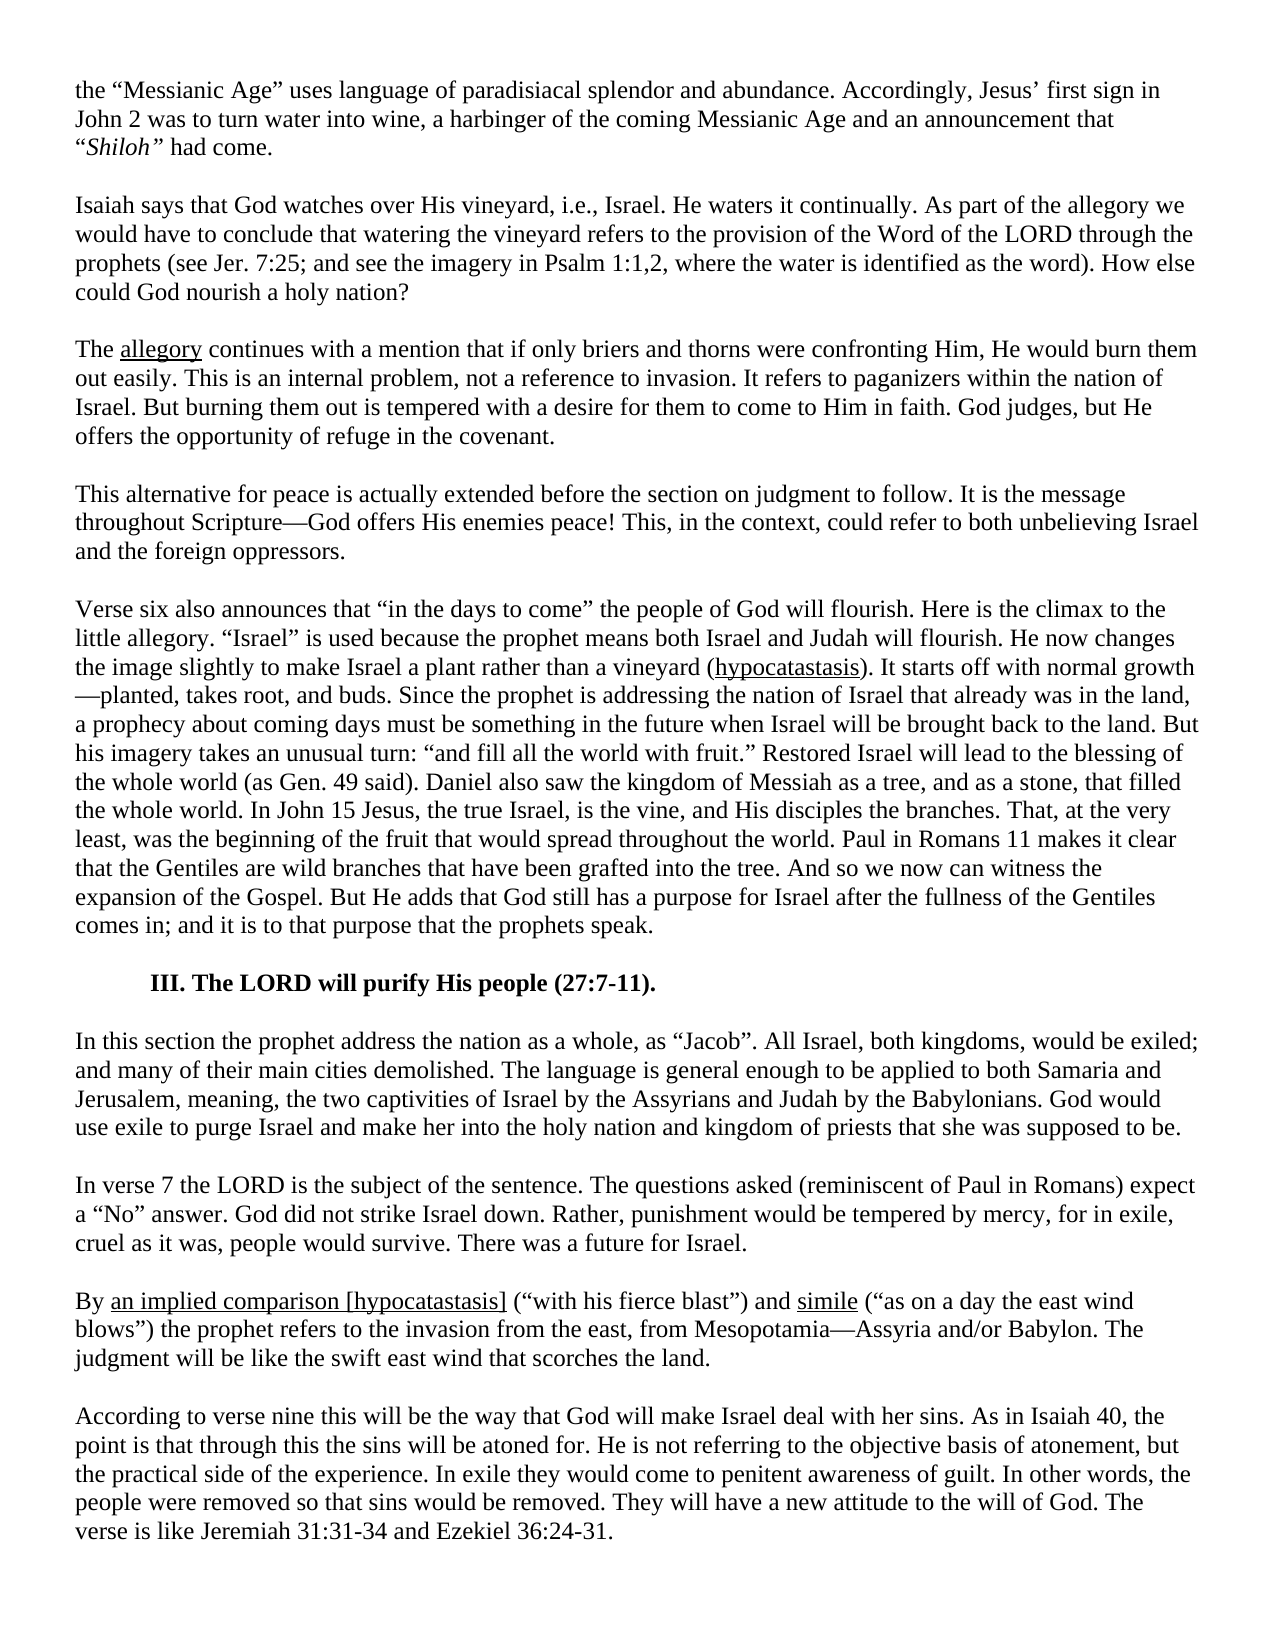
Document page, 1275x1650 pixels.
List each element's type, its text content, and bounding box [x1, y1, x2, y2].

text By an implied comparison [hypocatastasis] (“with his fierce blast”) and simile (“as on a day the east wind blows”) the prophet refers to the invasion from the east, from Mesopotamia—Assyria and/or Babylon. The judgment will be like the swift east wind that scorches the land. [75, 1286, 1200, 1372]
text Isaiah says that God watches over His vineyard, i.e., Israel. He waters it continually. As part of the allegory we would have to conclude that watering the vineyard refers to the provision of the Word of the LORD through the prophets (see Jer. 7:25; and see the imagery in Psalm 1:1,2, where the water is identified as the word). How else could God nourish a holy nation? [75, 190, 1200, 305]
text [75, 75, 1200, 161]
text According to verse nine this will be the way that God will make Israel deal with her sins. As in Isaiah 40, the point is that through this the sins will be atoned for. He is not referring to the objective basis of atonement, but the practical side of the experience. In exile they would come to penitent awareness of guilt. In other words, the people were removed so that sins would be removed. They will have a new attitude to the will of God. The verse is like Jeremiah 31:31-34 and Ezekiel 36:24-31. [75, 1401, 1200, 1545]
text Verse six also announces that “in the days to come” the people of God will flourish. Here is the climax to the little allegory. “Israel” is used because the prophet means both Israel and Judah will flourish. He now changes the image slightly to make Israel a plant rather than a vineyard (hypocatastasis). It starts off with normal growth—planted, takes root, and buds. Since the prophet is addressing the nation of Israel that already was in the land, a prophecy about coming days must be something in the future when Israel will be brought back to the land. But his imagery takes an unusual turn: “and fill all the world with fruit.” Restored Israel will lead to the blessing of the whole world (as Gen. 49 said). Daniel also saw the kingdom of Messiah as a tree, and as a stone, that filled the whole world. In John 15 Jesus, the true Israel, is the vine, and His disciples the branches. That, at the very least, was the beginning of the fruit that would spread throughout the world. Paul in Romans 11 makes it clear that the Gentiles are wild branches that have been grafted into the tree. And so we now can witness the expansion of the Gospel. But He adds that God still has a purpose for Israel after the fullness of the Gentiles comes in; and it is to that purpose that the prophets speak. [75, 594, 1200, 939]
subtitle III. The LORD will purify His people (27:7-11). [150, 968, 1200, 997]
text This alternative for peace is actually extended before the section on judgment to follow. It is the message throughout Scripture—God offers His enemies peace! This, in the context, could refer to both unbelieving Israel and the foreign oppressors. [75, 479, 1200, 565]
text The allegory continues with a mention that if only briers and thorns were confronting Him, He would burn them out easily. This is an internal problem, not a reference to invasion. It refers to paganizers within the nation of Israel. But burning them out is tempered with a desire for them to come to Him in faith. God judges, but He offers the opportunity of refuge in the covenant. [75, 334, 1200, 449]
text In verse 7 the LORD is the subject of the sentence. The questions asked (reminiscent of Paul in Romans) expect a “No” answer. God did not strike Israel down. Rather, punishment would be tempered by mercy, for in exile, cruel as it was, people would survive. There was a future for Israel. [75, 1170, 1200, 1257]
text In this section the prophet address the nation as a whole, as “Jacob”. All Israel, both kingdoms, would be exiled; and many of their main cities demolished. The language is general enough to be applied to both Samaria and Jerusalem, meaning, the two captivities of Israel by the Assyrians and Judah by the Babylonians. God would use exile to purge Israel and make her into the holy nation and kingdom of priests that she was supposed to be. [75, 1026, 1200, 1141]
